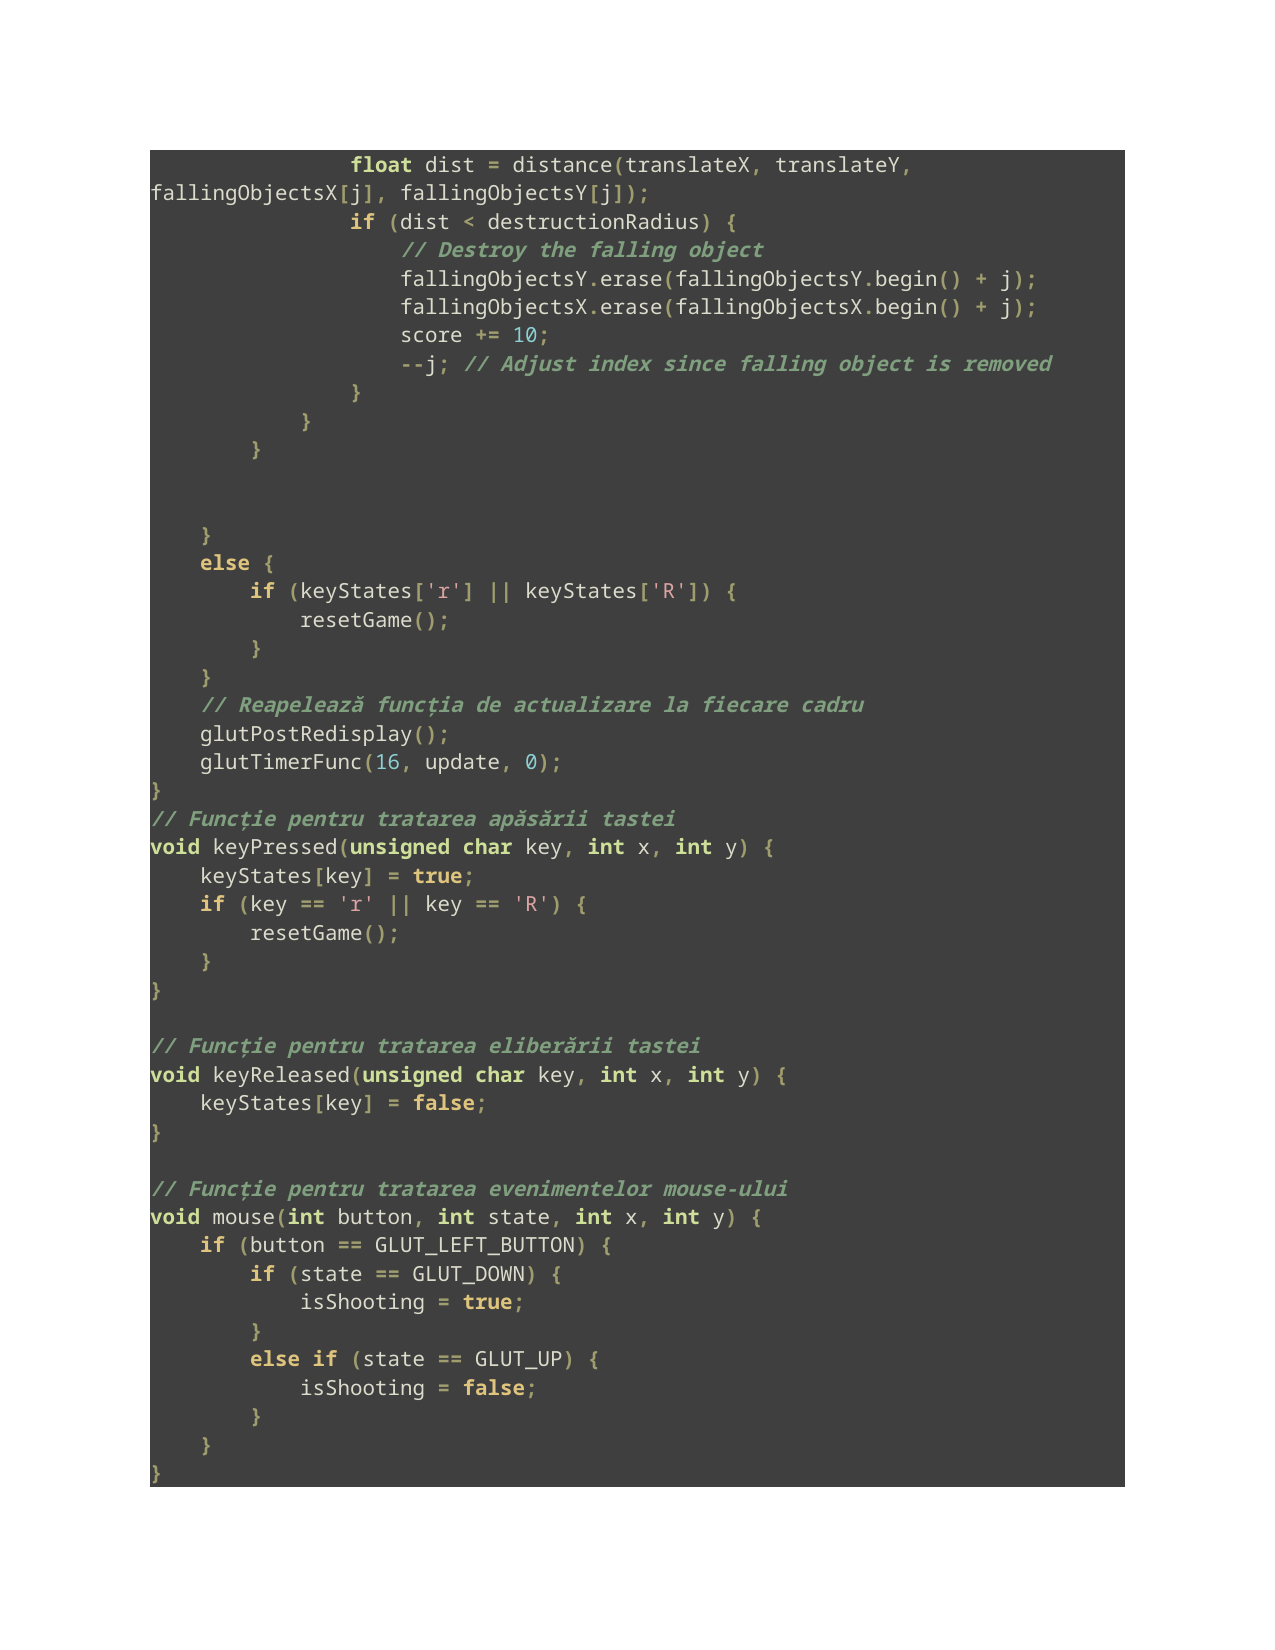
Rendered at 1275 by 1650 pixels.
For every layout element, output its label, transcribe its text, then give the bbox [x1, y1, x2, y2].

text isShooting = true; [150, 1287, 1125, 1316]
text } [150, 520, 1125, 548]
text } [150, 1430, 1125, 1458]
text float dist = distance(translateX, translateY, fallingObjectsX[j], fallingObjectsY[j]); [150, 150, 1125, 207]
text // Funcție pentru tratarea eliberării tastei [150, 1032, 1125, 1060]
text } [150, 1117, 1125, 1145]
text } [150, 633, 1125, 662]
text } [150, 1458, 1125, 1487]
text if (dist < destructionRadius) { [150, 207, 1125, 235]
text if (button == GLUT_LEFT_BUTTON) { [150, 1231, 1125, 1259]
text } [150, 1401, 1125, 1430]
text } [150, 406, 1125, 434]
text if (state == GLUT_DOWN) { [150, 1259, 1125, 1287]
text glutPostRedisplay(); [150, 719, 1125, 747]
text // Reapelează funcția de actualizare la fiecare cadru [150, 690, 1125, 719]
text // Destroy the falling object [150, 235, 1125, 264]
text } [150, 776, 1125, 804]
text if (keyStates['r'] || keyStates['R']) { [150, 577, 1125, 605]
text --j; // Adjust index since falling object is removed [150, 349, 1125, 377]
text // Funcție pentru tratarea evenimentelor mouse-ului [150, 1174, 1125, 1202]
text resetGame(); [150, 918, 1125, 946]
text } [150, 377, 1125, 406]
text void keyReleased(unsigned char key, int x, int y) { [150, 1060, 1125, 1088]
text void mouse(int button, int state, int x, int y) { [150, 1202, 1125, 1231]
text } [150, 662, 1125, 690]
text // Funcție pentru tratarea apăsării tastei [150, 804, 1125, 832]
text resetGame(); [150, 605, 1125, 633]
text else if (state == GLUT_UP) { [150, 1344, 1125, 1373]
text } [150, 975, 1125, 1003]
text if (key == 'r' || key == 'R') { [150, 889, 1125, 918]
text keyStates[key] = true; [150, 861, 1125, 889]
text glutTimerFunc(16, update, 0); [150, 747, 1125, 776]
text keyStates[key] = false; [150, 1088, 1125, 1117]
text isShooting = false; [150, 1373, 1125, 1401]
text fallingObjectsX.erase(fallingObjectsX.begin() + j); [150, 292, 1125, 321]
text } [150, 434, 1125, 463]
text } [150, 946, 1125, 975]
text fallingObjectsY.erase(fallingObjectsY.begin() + j); [150, 264, 1125, 292]
text } [150, 1316, 1125, 1344]
text else { [150, 548, 1125, 577]
text score += 10; [150, 321, 1125, 349]
text void keyPressed(unsigned char key, int x, int y) { [150, 832, 1125, 861]
